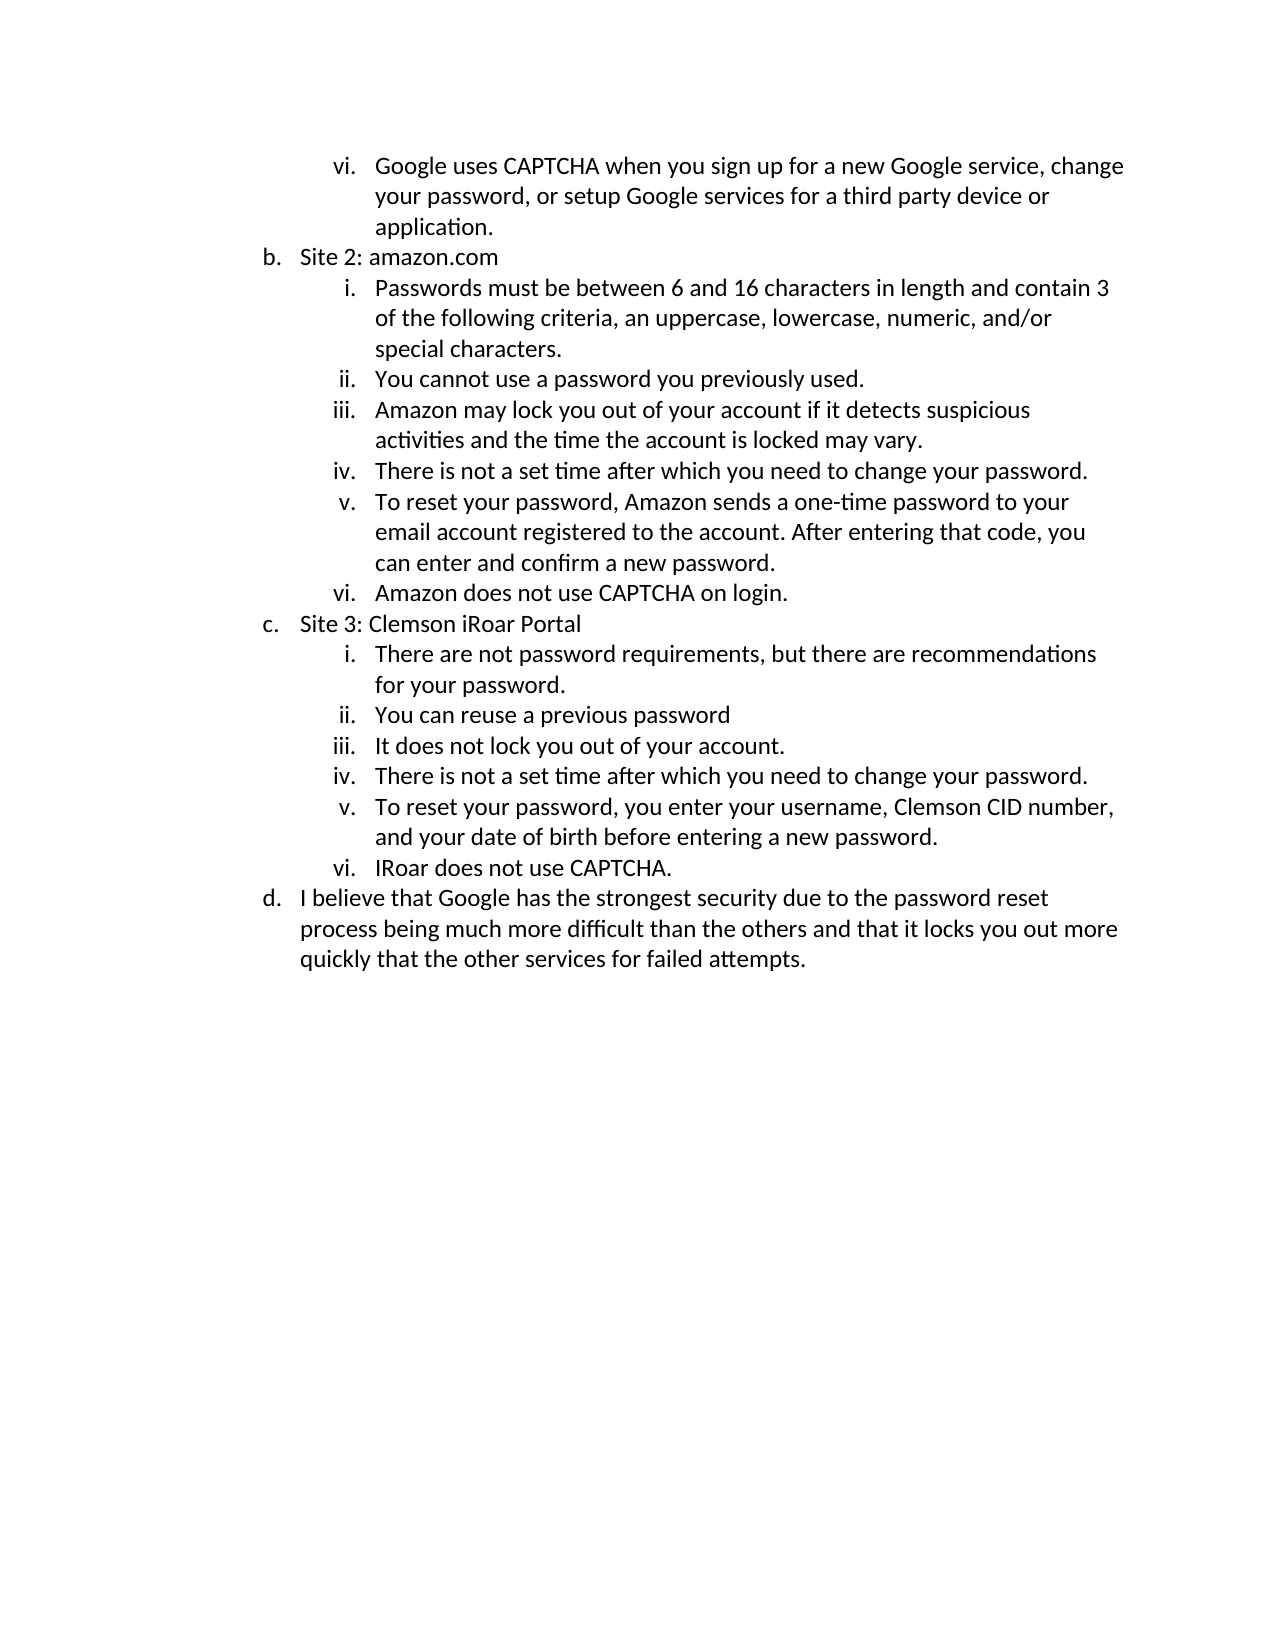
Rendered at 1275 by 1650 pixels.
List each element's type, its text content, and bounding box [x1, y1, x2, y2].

list You can reuse a previous password [356, 699, 1125, 730]
list I believe that Google has the strongest security due to the password reset process being much more difficult than the others and that it locks you out more quickly that the other services for failed attempts. [262, 882, 1125, 974]
list Site 2: amazon.com [262, 242, 1125, 272]
list There is not a set time after which you need to change your password. [356, 760, 1125, 791]
list There are not password requirements, but there are recommendations for your password. [356, 638, 1125, 699]
list It does not lock you out of your account. [356, 730, 1125, 760]
list Passwords must be between 6 and 16 characters in length and contain 3 of the following criteria, an uppercase, lowercase, numeric, and/or special characters. [356, 272, 1125, 364]
list Amazon does not use CAPTCHA on login. [356, 577, 1125, 608]
list To reset your password, Amazon sends a one-time password to your email account registered to the account. After entering that code, you can enter and confirm a new password. [356, 486, 1125, 577]
list Amazon may lock you out of your account if it detects suspicious activities and the time the account is locked may vary. [356, 394, 1125, 455]
list You cannot use a password you previously used. [356, 364, 1125, 394]
list Google uses CAPTCHA when you sign up for a new Google service, change your password, or setup Google services for a third party device or application. [356, 150, 1125, 242]
list IRoar does not use CAPTCHA. [356, 852, 1125, 882]
list Site 3: Clemson iRoar Portal [262, 608, 1125, 638]
list There is not a set time after which you need to change your password. [356, 455, 1125, 486]
list To reset your password, you enter your username, Clemson CID number, and your date of birth before entering a new password. [356, 791, 1125, 852]
